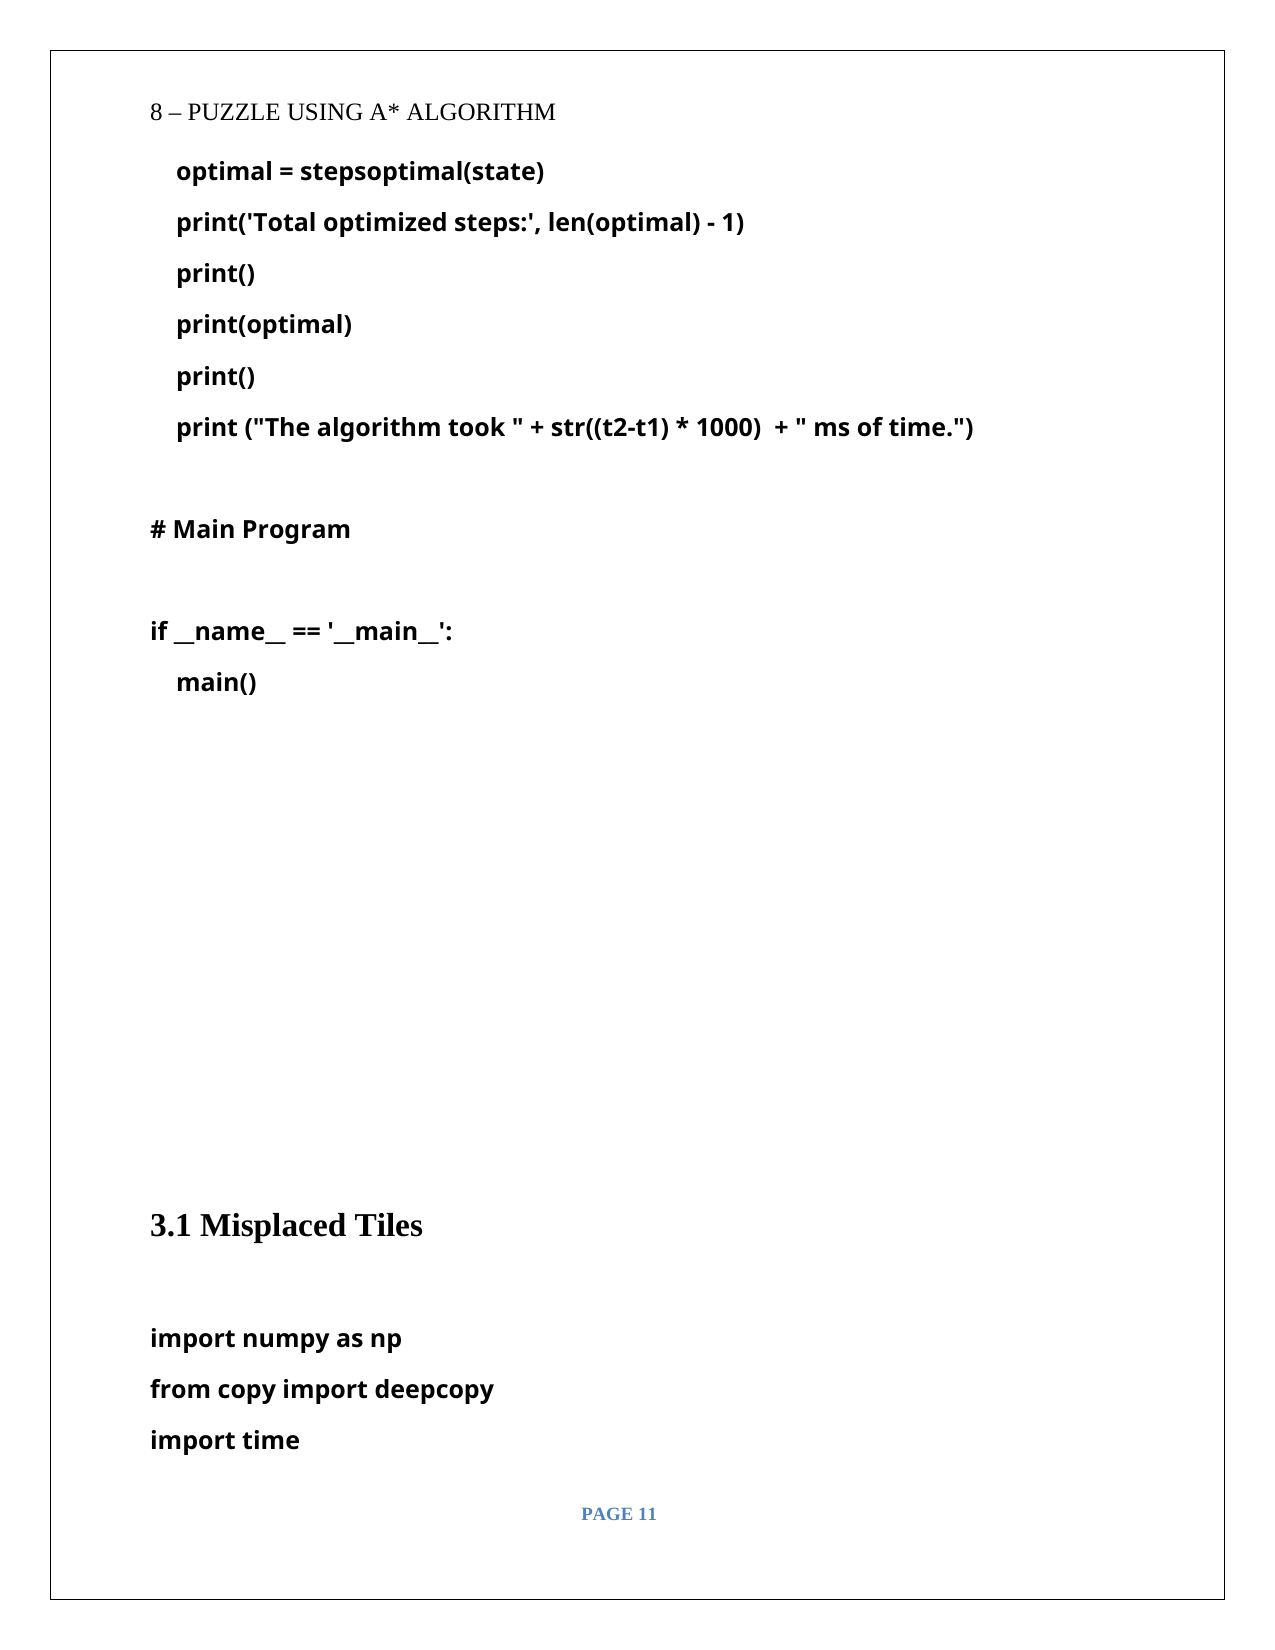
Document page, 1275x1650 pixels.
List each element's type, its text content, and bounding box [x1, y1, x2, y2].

text 3.1 Misplaced Tiles [150, 1206, 1125, 1244]
text print() [150, 358, 1125, 392]
text main() [150, 664, 1125, 698]
text print(optimal) [150, 307, 1125, 341]
text import time [150, 1423, 1125, 1457]
text import numpy as np [150, 1321, 1125, 1355]
text if __name__ == '__main__': [150, 613, 1125, 647]
text print() [150, 256, 1125, 290]
text # Main Program [150, 511, 1125, 545]
text optimal = stepsoptimal(state) [150, 154, 1125, 188]
text print('Total optimized steps:', len(optimal) - 1) [150, 205, 1125, 239]
text from copy import deepcopy [150, 1372, 1125, 1406]
text print ("The algorithm took " + str((t2-t1) * 1000) + " ms of time.") [150, 409, 1125, 443]
